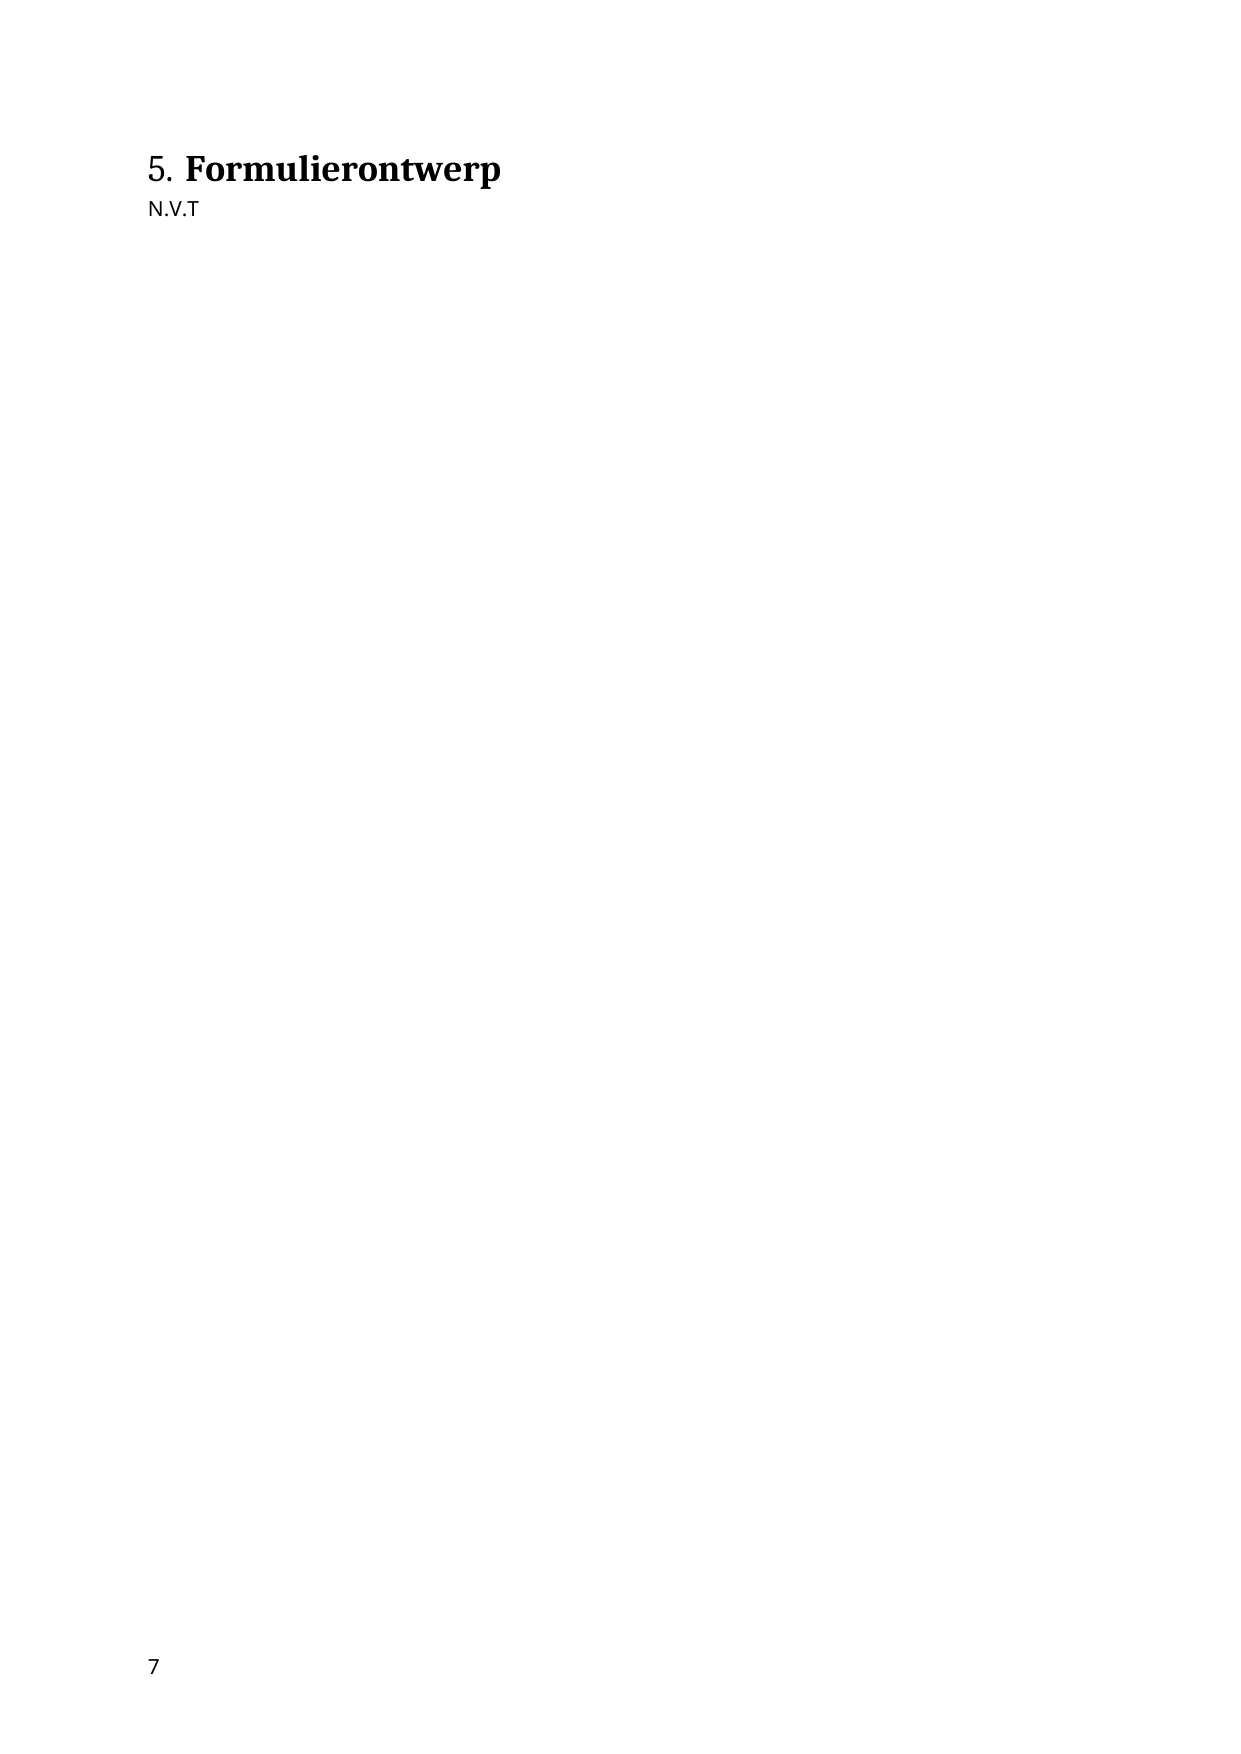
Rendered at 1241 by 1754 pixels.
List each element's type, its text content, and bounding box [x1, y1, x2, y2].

text N.V.T [148, 194, 1093, 223]
subtitle Formulierontwerp [148, 148, 1093, 191]
